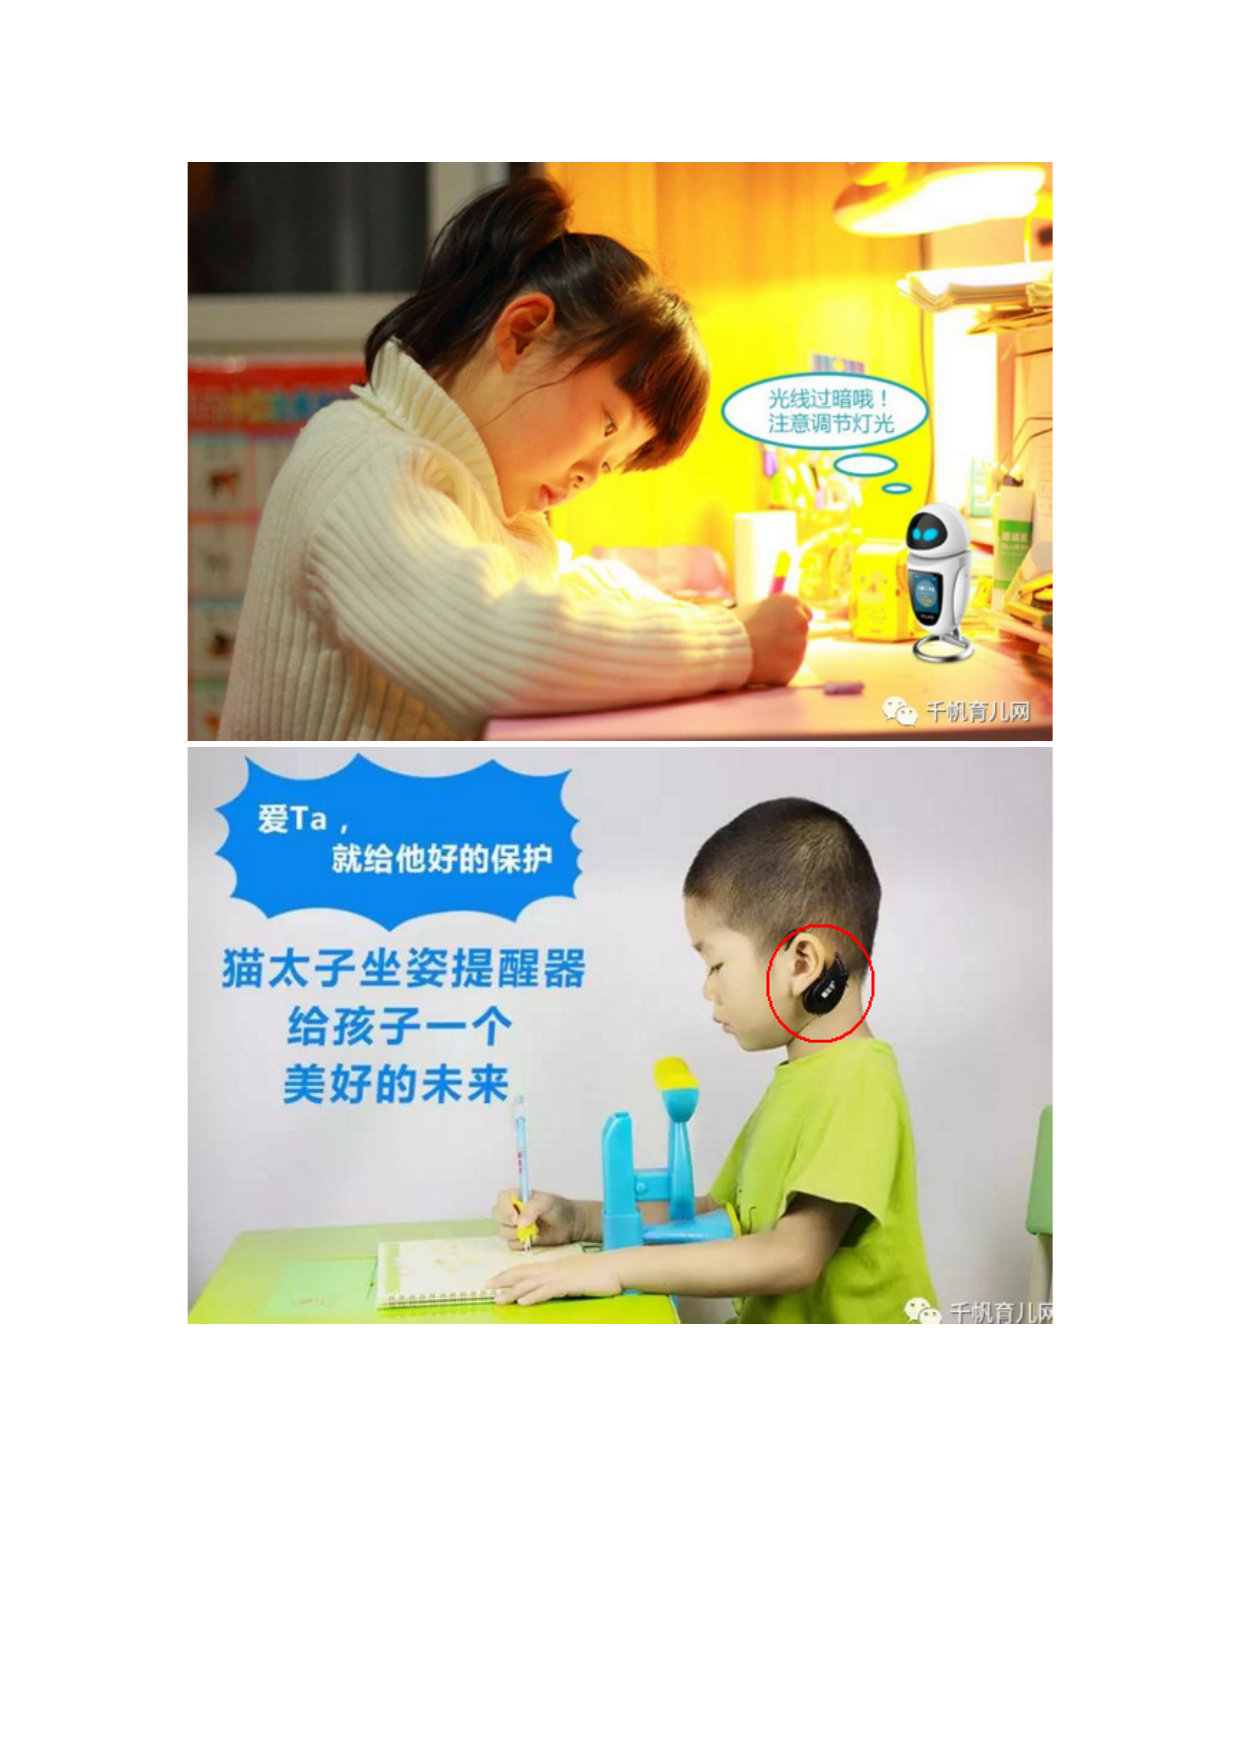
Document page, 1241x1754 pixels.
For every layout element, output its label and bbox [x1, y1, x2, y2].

picture [187, 747, 1053, 1324]
picture [187, 162, 1053, 741]
